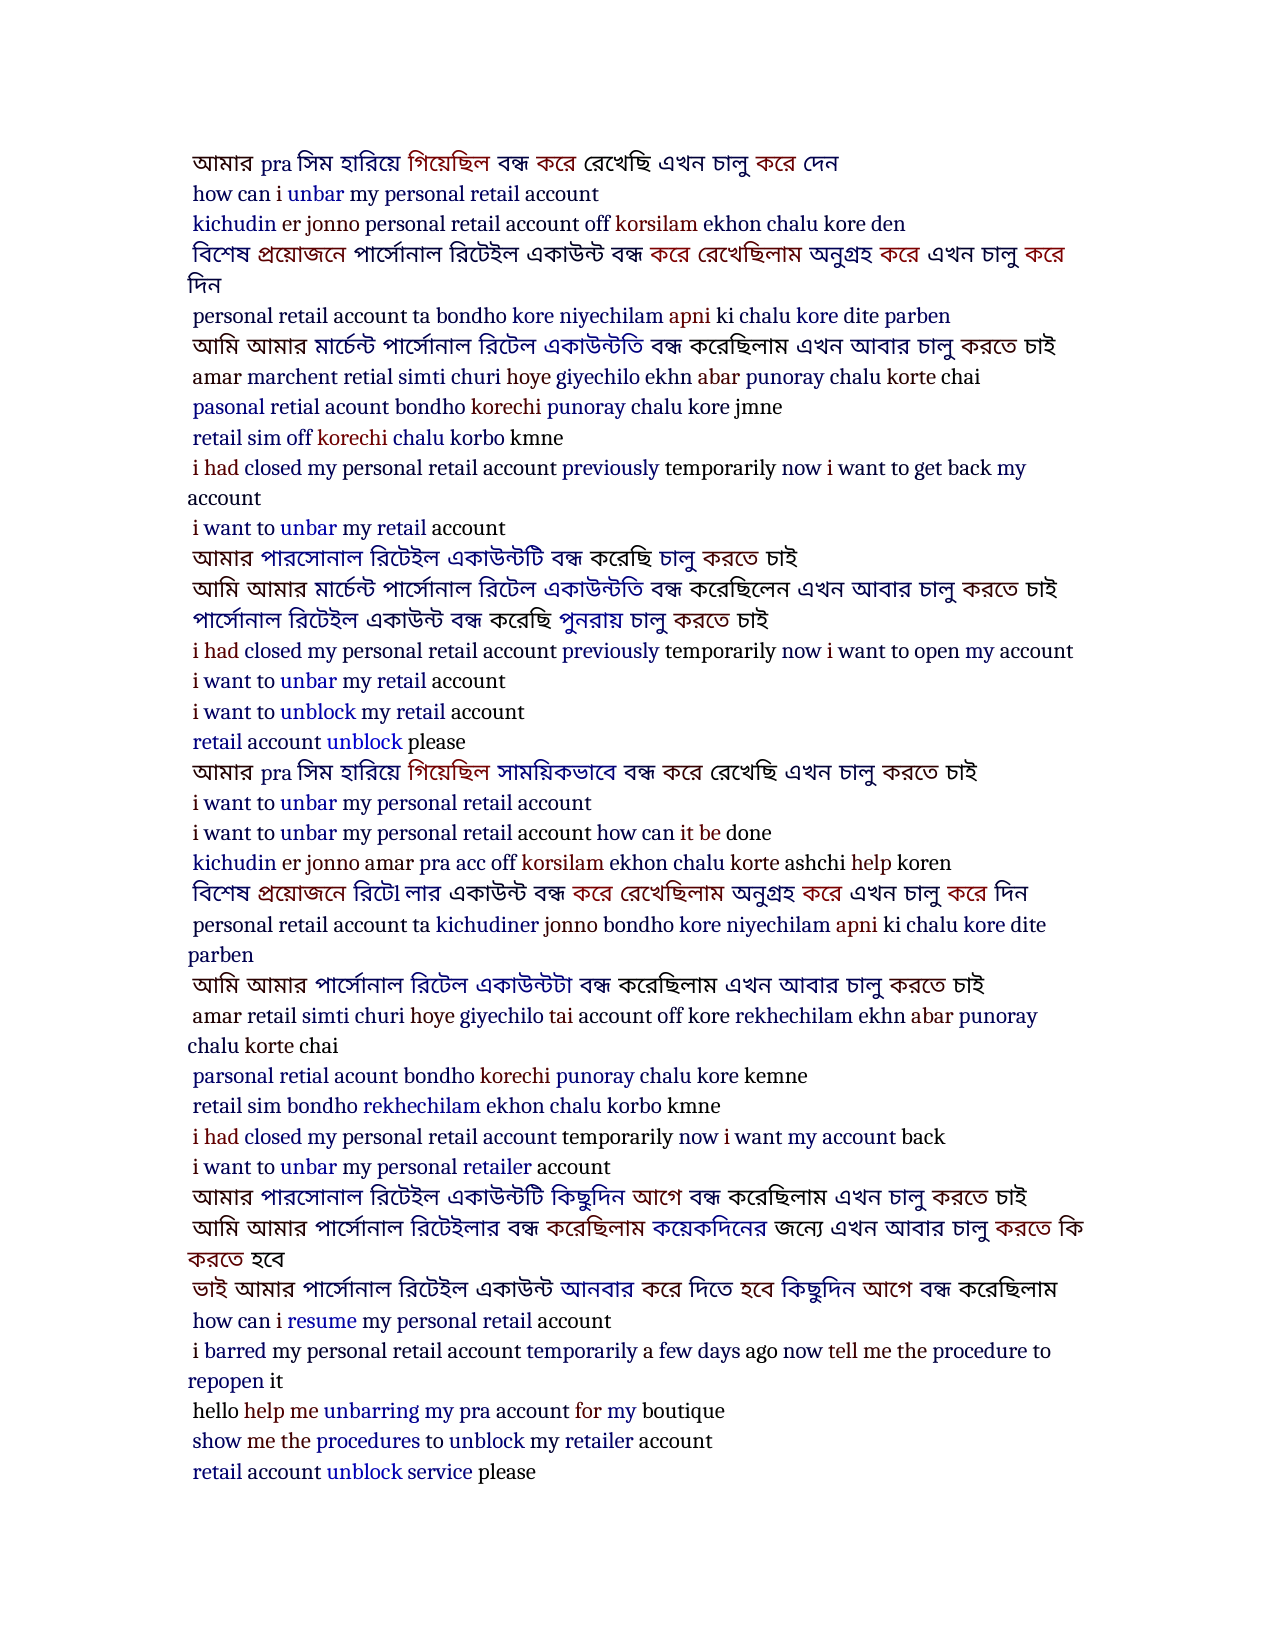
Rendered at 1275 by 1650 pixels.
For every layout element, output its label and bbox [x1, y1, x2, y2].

text [187, 150, 1087, 1485]
